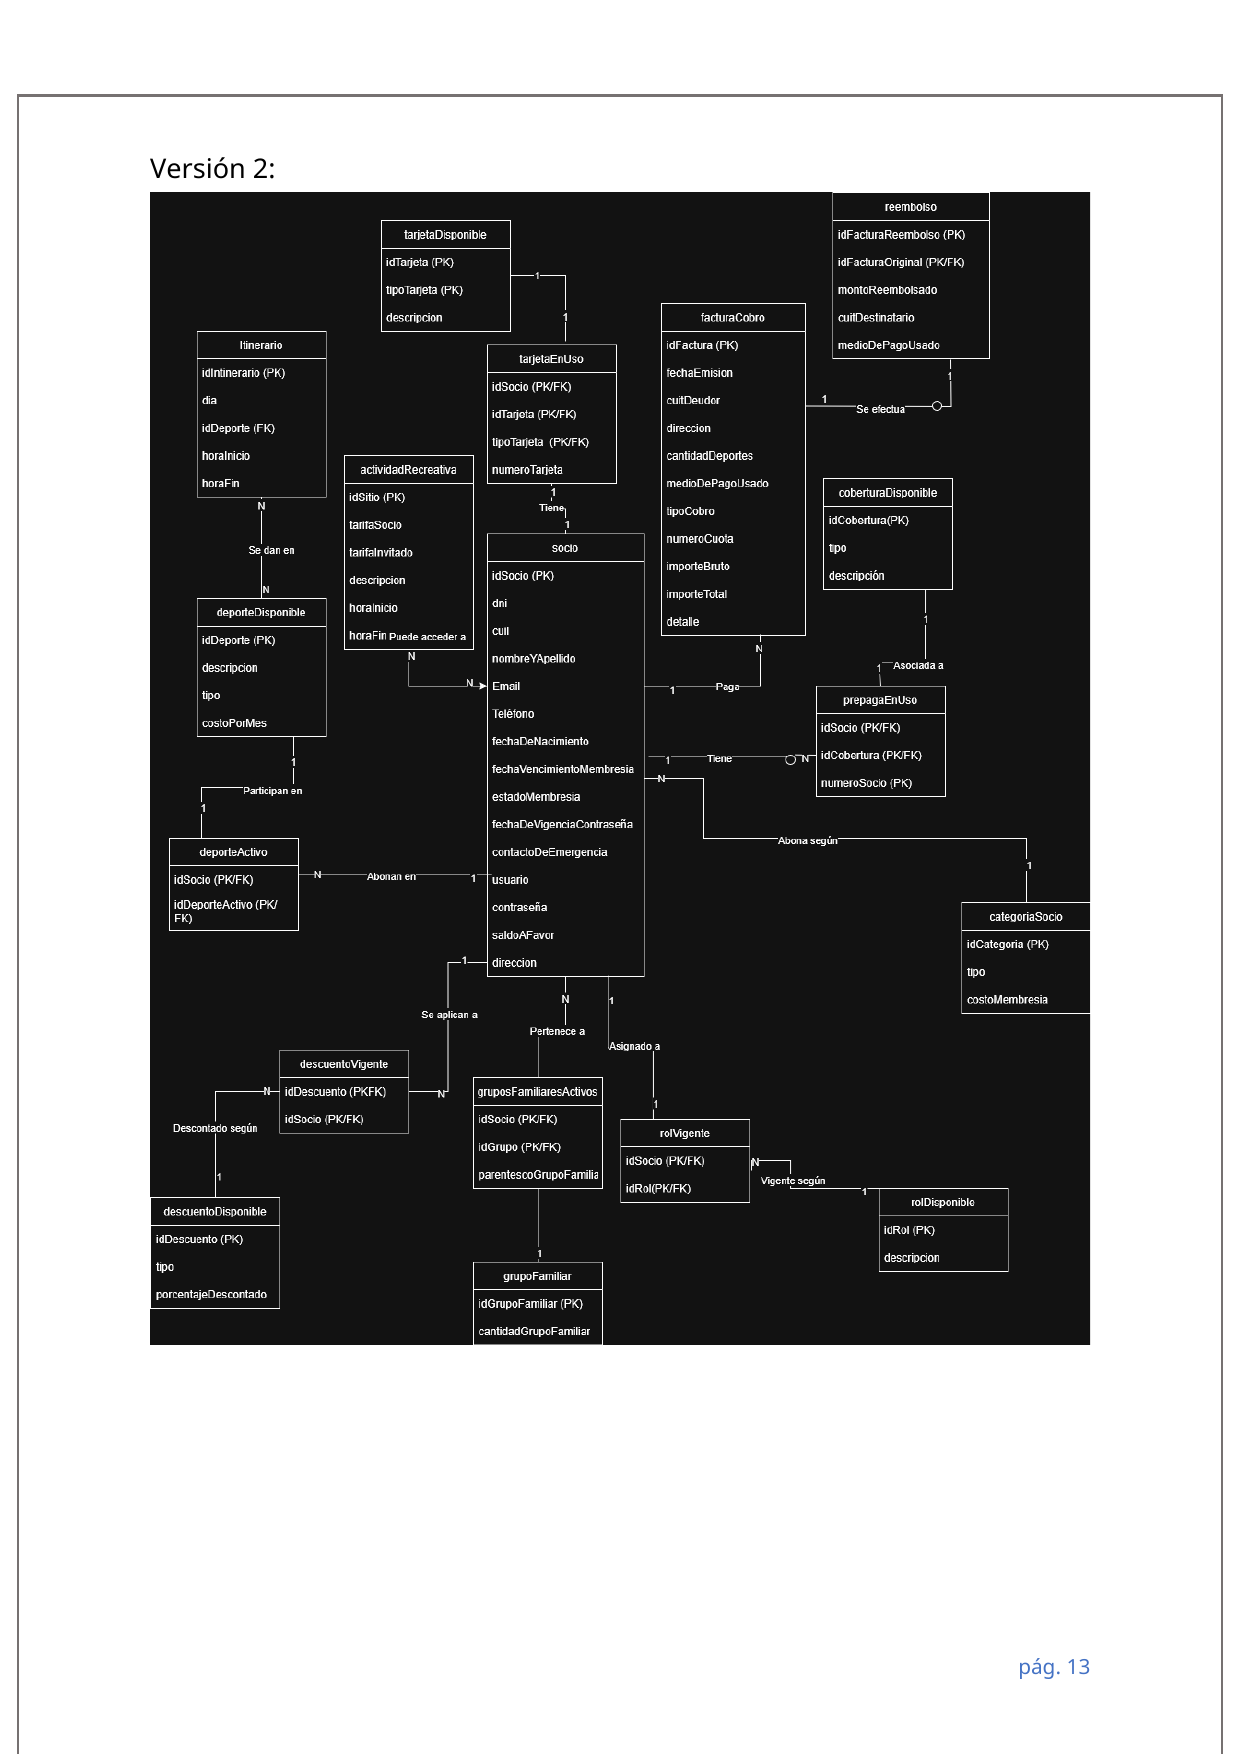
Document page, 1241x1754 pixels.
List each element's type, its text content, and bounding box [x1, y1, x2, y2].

subtitle Versión 2: [150, 150, 1090, 187]
picture [150, 192, 1091, 1345]
